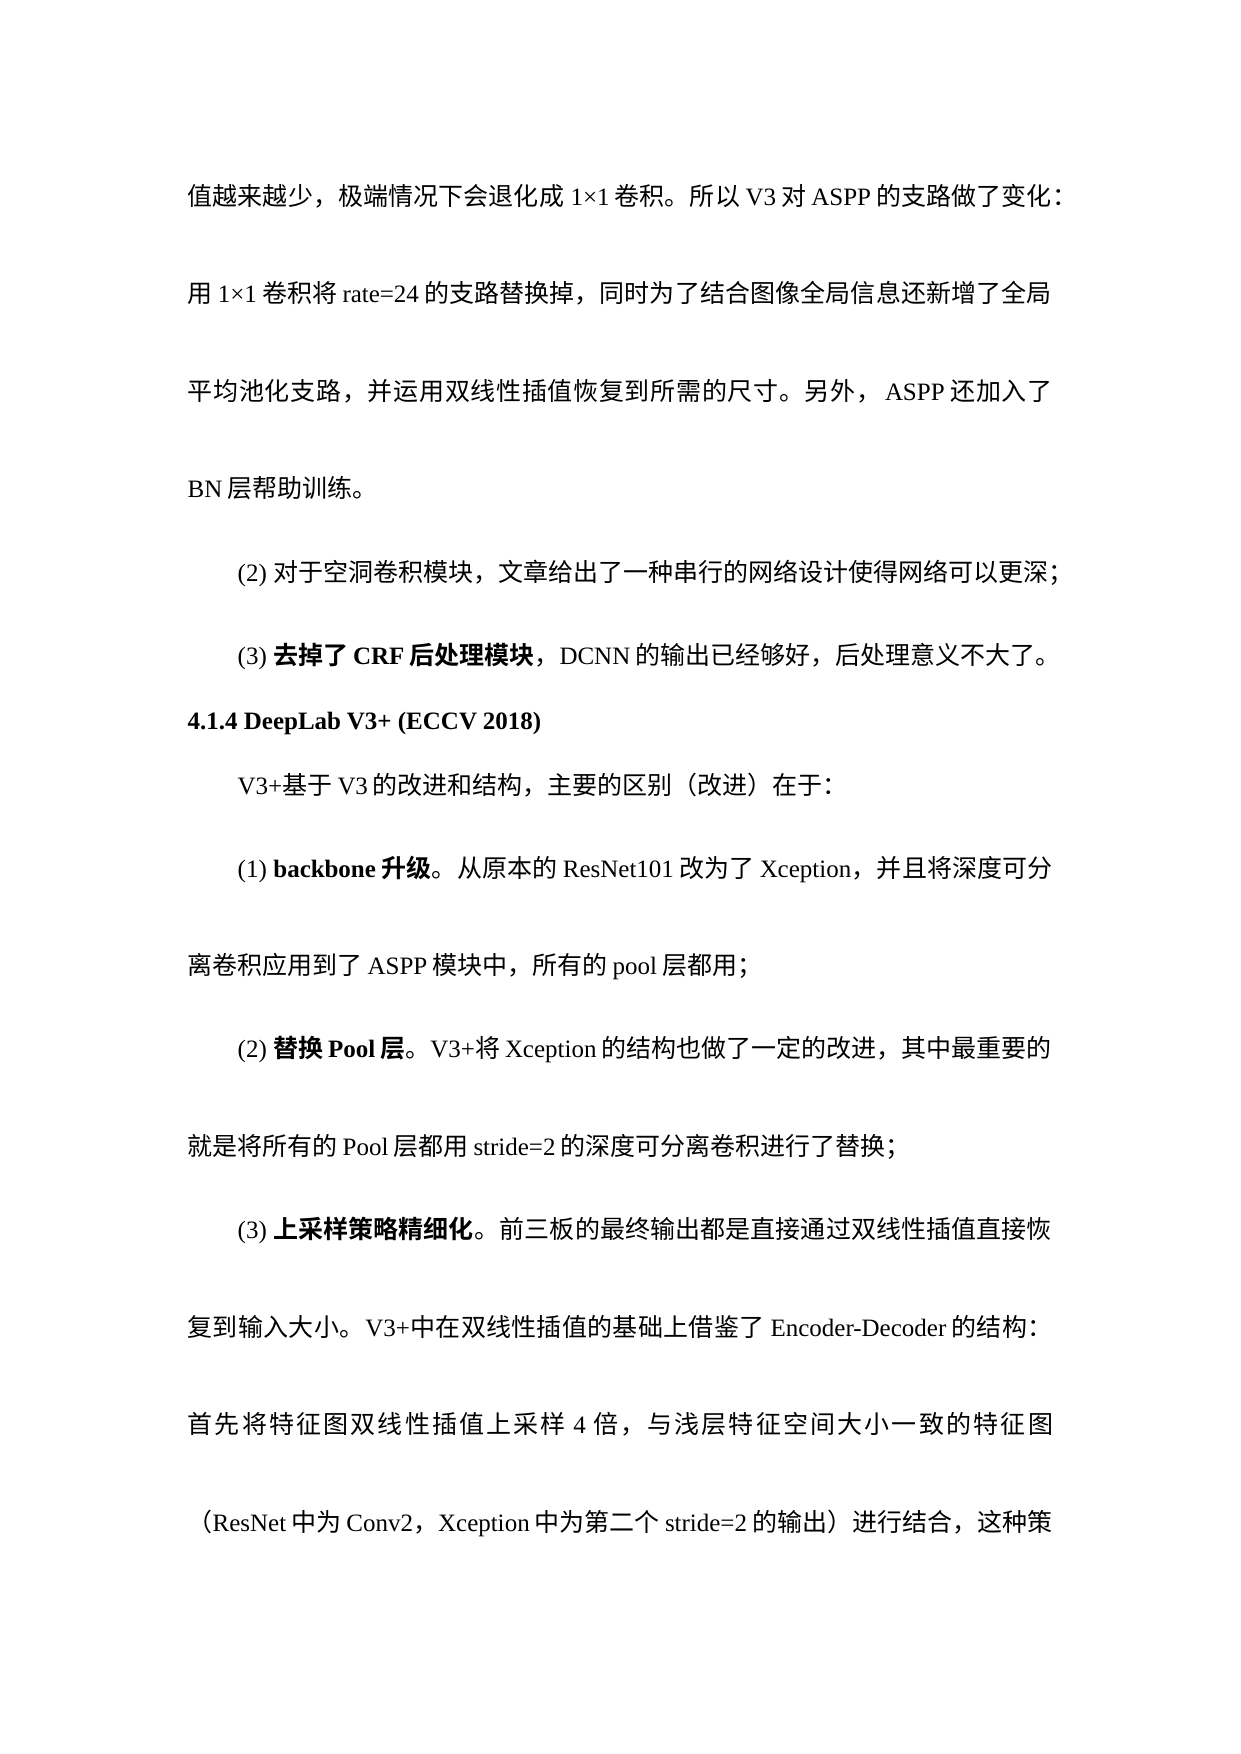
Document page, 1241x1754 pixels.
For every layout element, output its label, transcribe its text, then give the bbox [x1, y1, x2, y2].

text (3) 去掉了CRF后处理模块，DCNN的输出已经够好，后处理意义不大了。 [187, 621, 1053, 686]
text (2) 替换Pool层。V3+将Xception的结构也做了一定的改进，其中最重要的就是将所有的Pool层都用stride=2的深度可分离卷积进行了替换； [187, 1014, 1053, 1177]
text (1) backbone升级。从原本的ResNet101改为了Xception，并且将深度可分离卷积应用到了ASPP模块中，所有的pool层都用； [187, 834, 1053, 996]
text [187, 1195, 1053, 1553]
text V3+基于V3的改进和结构，主要的区别（改进）在于： [187, 751, 1053, 816]
text (2) 对于空洞卷积模块，文章给出了一种串行的网络设计使得网络可以更深； [187, 538, 1053, 603]
text 4.1.4 DeepLab V3+ (ECCV 2018) [187, 704, 1053, 736]
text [187, 162, 1053, 519]
